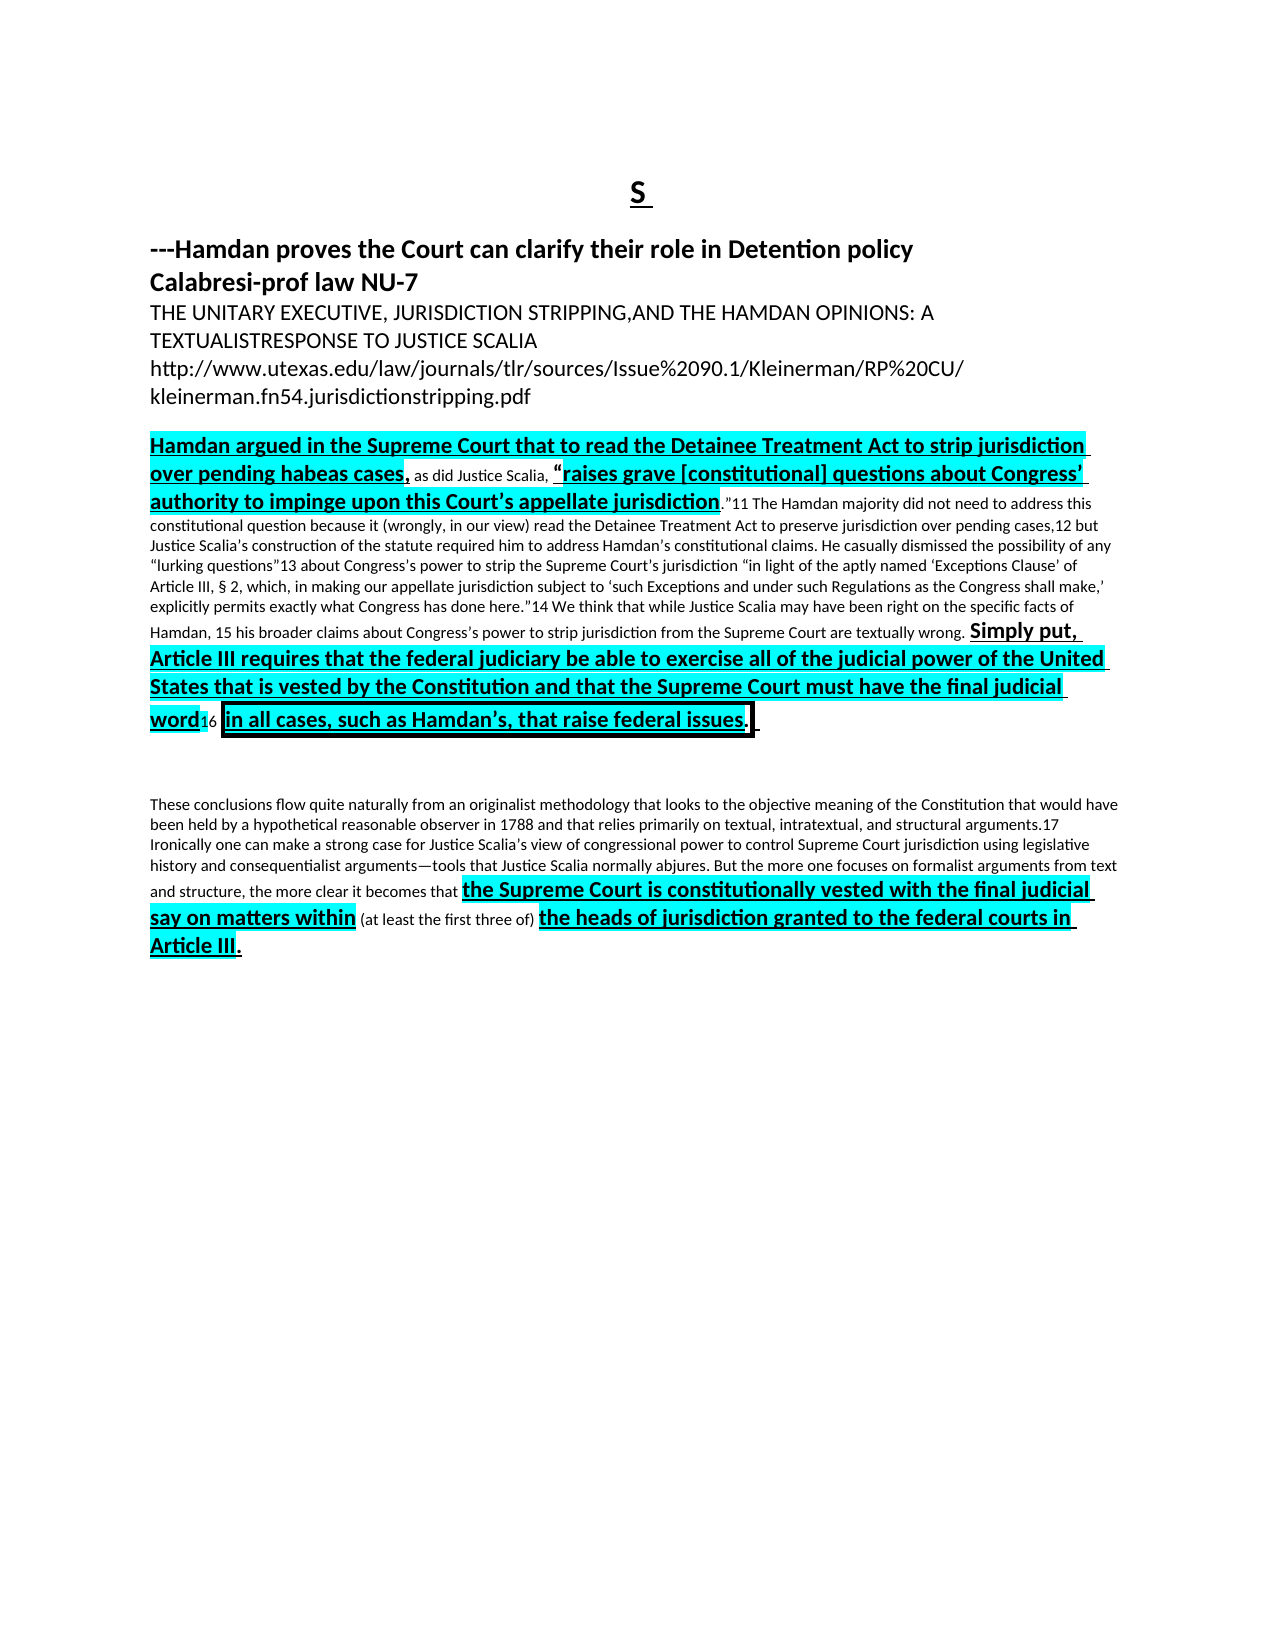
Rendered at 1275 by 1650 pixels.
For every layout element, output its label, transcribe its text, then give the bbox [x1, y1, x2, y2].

text These conclusions flow quite naturally from an originalist methodology that looks to the objective meaning of the Constitution that would have been held by a hypothetical reasonable observer in 1788 and that relies primarily on textual, intratextual, and structural arguments.17 Ironically one can make a strong case for Justice Scalia’s view of congressional power to control Supreme Court jurisdiction using legislative history and consequentialist arguments—tools that Justice Scalia normally abjures. But the more one focuses on formalist arguments from text and structure, the more clear it becomes that the Supreme Court is constitutionally vested with the final judicial say on matters within (at least the first three of) the heads of jurisdiction granted to the federal courts in Article III. [150, 794, 1125, 959]
text Calabresi-prof law NU-7 [150, 265, 1125, 298]
subtitle S [150, 171, 1125, 212]
text http://www.utexas.edu/law/journals/tlr/sources/Issue%2090.1/Kleinerman/RP%20CU/kleinerman.fn54.jurisdictionstripping.pdf [150, 354, 1125, 411]
subtitle ---Hamdan proves the Court can clarify their role in Detention policy [150, 232, 1125, 265]
text THE UNITARY EXECUTIVE, JURISDICTION STRIPPING,AND THE HAMDAN OPINIONS: A TEXTUALISTRESPONSE TO JUSTICE SCALIA [150, 298, 1125, 354]
text Hamdan argued in the Supreme Court that to read the Detainee Treatment Act to strip jurisdiction over pending habeas cases, as did Justice Scalia, “raises grave [constitutional] questions about Congress’ authority to impinge upon this Court’s appellate jurisdiction.”11 The Hamdan majority did not need to address this constitutional question because it (wrongly, in our view) read the Detainee Treatment Act to preserve jurisdiction over pending cases,12 but Justice Scalia’s construction of the statute required him to address Hamdan’s constitutional claims. He casually dismissed the possibility of any “lurking questions”13 about Congress’s power to strip the Supreme Court’s jurisdiction “in light of the aptly named ‘Exceptions Clause’ of Article III, § 2, which, in making our appellate jurisdiction subject to ‘such Exceptions and under such Regulations as the Congress shall make,’ explicitly permits exactly what Congress has done here.”14 We think that while Justice Scalia may have been right on the specific facts of Hamdan, 15 his broader claims about Congress’s power to strip jurisdiction from the Supreme Court are textually wrong. Simply put, Article III requires that the federal judiciary be able to exercise all of the judicial power of the United States that is vested by the Constitution and that the Supreme Court must have the final judicial word16 in all cases, such as Hamdan’s, that raise federal issues. [150, 431, 1125, 738]
